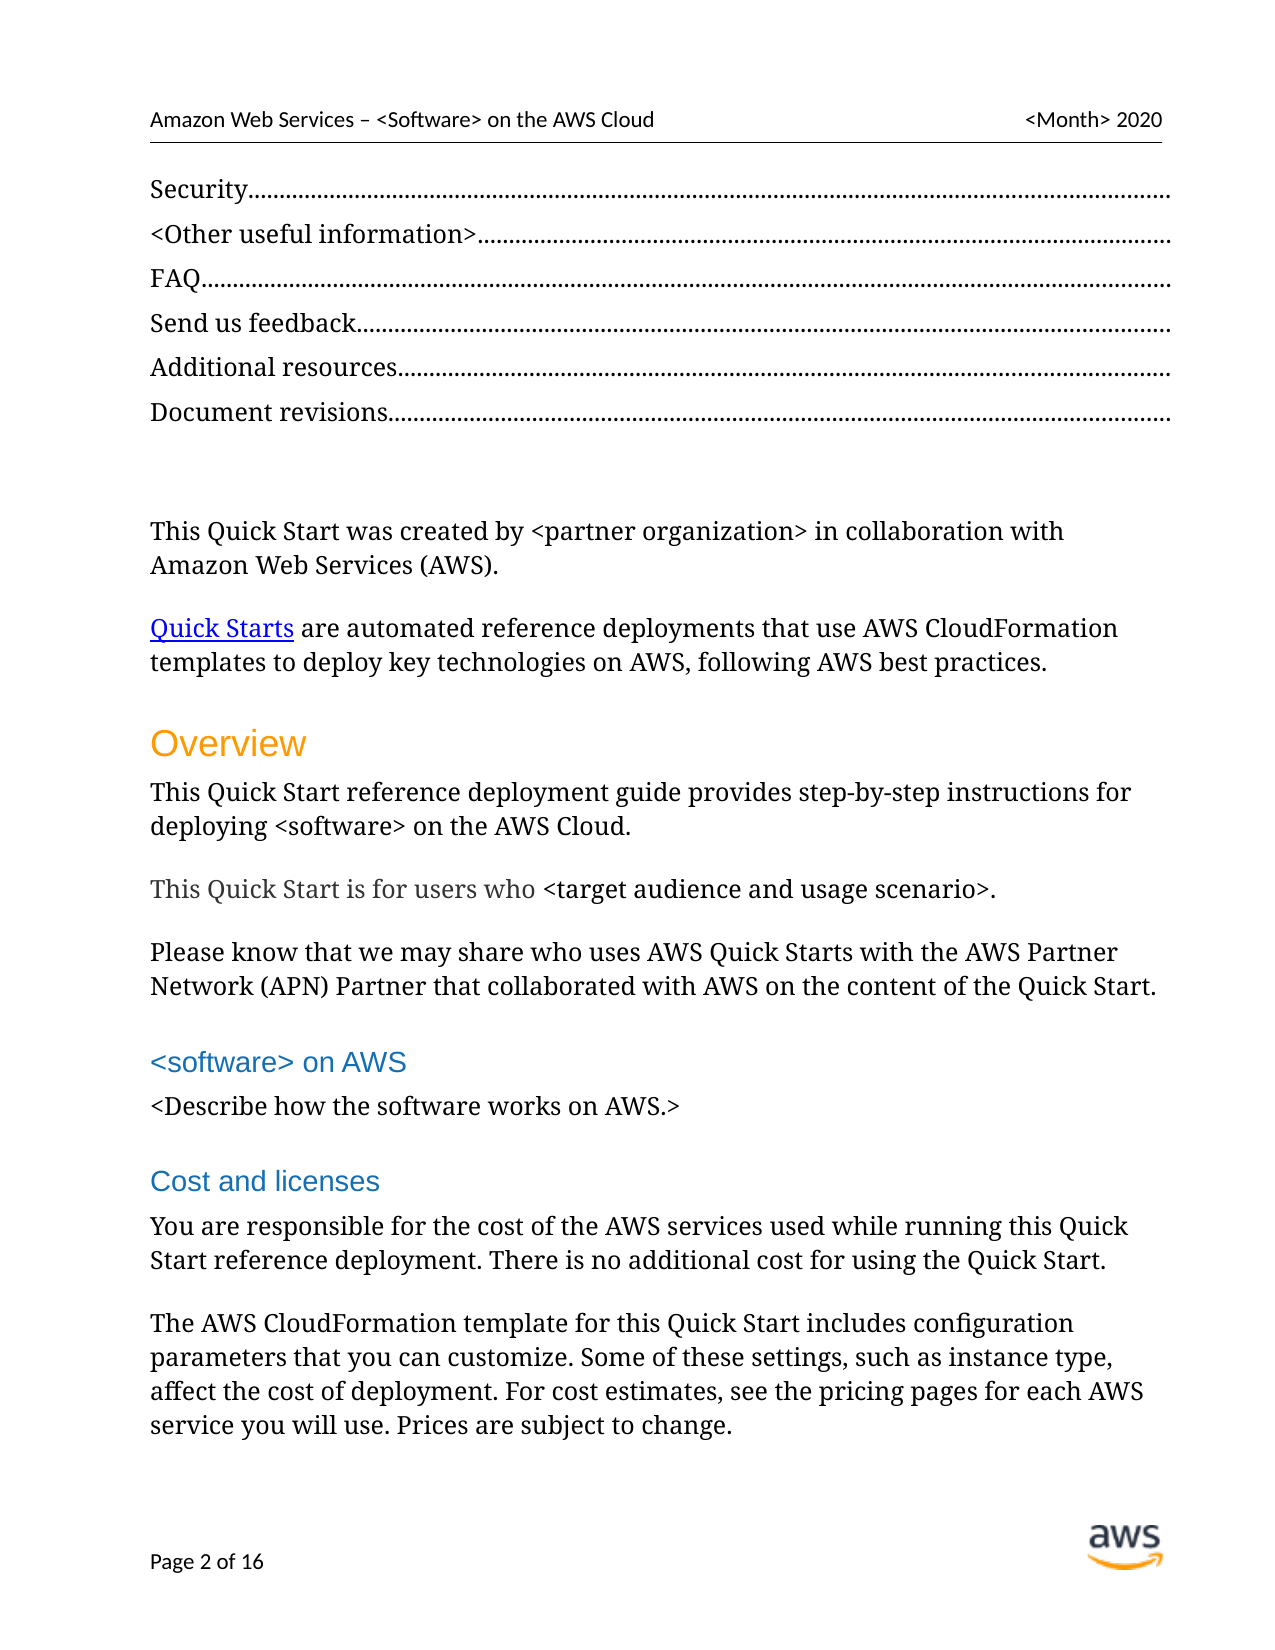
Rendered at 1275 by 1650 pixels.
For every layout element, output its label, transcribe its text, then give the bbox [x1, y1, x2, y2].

text You are responsible for the cost of the AWS services used while running this Quick Start reference deployment. There is no additional cost for using the Quick Start. [150, 1208, 1162, 1276]
text The AWS CloudFormation template for this Quick Start includes configuration parameters that you can customize. Some of these settings, such as instance type, affect the cost of deployment. For cost estimates, see the pricing pages for each AWS service you will use. Prices are subject to change. [150, 1306, 1162, 1442]
picture [1087, 1525, 1163, 1570]
text Please know that we may share who uses AWS Quick Starts with the AWS Partner Network (APN) Partner that collaborated with AWS on the content of the Quick Start. [150, 935, 1162, 1003]
subtitle Cost and licenses [150, 1164, 1162, 1198]
text This Quick Start was created by <partner organization> in collaboration with Amazon Web Services (AWS). [150, 514, 1162, 582]
text This Quick Start reference deployment guide provides step-by-step instructions for deploying <software> on the AWS Cloud. [150, 774, 1162, 842]
text Quick Starts are automated reference deployments that use AWS CloudFormation templates to deploy key technologies on AWS, following AWS best practices. [150, 611, 1162, 679]
text This Quick Start is for users who <target audience and usage scenario>. [150, 872, 1162, 906]
subtitle Overview [150, 721, 1162, 764]
text <Describe how the software works on AWS.> [150, 1089, 1162, 1123]
subtitle <software> on AWS [150, 1045, 1162, 1078]
